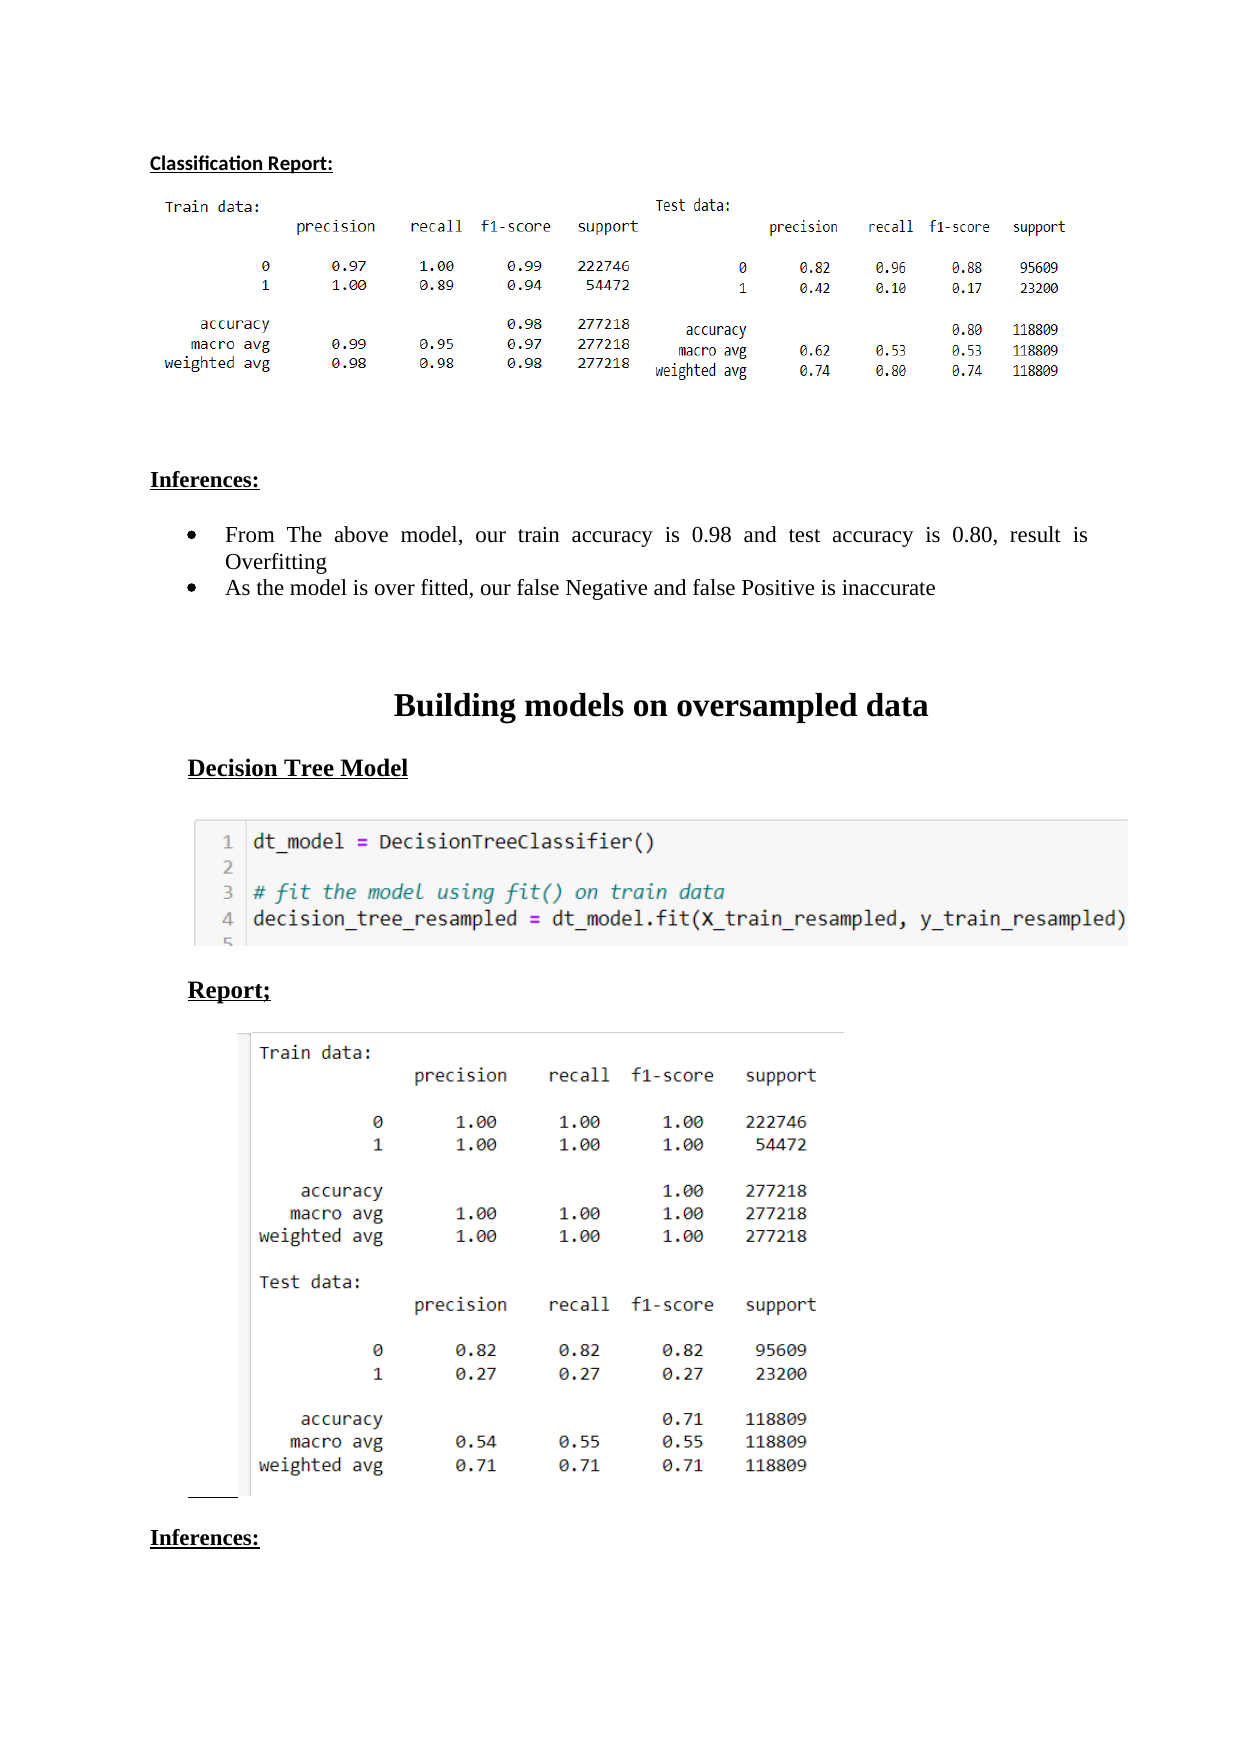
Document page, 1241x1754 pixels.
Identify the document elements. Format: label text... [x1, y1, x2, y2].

text Report; [187, 975, 1090, 1004]
text Classification Report: [150, 150, 1090, 175]
text Inferences: [150, 466, 1090, 492]
picture [150, 199, 649, 388]
picture [653, 194, 1081, 388]
picture [237, 1032, 844, 1496]
list As the model is over fitted, our false Negative and false Positive is inaccurate [187, 574, 1090, 601]
text Decision Tree Model [187, 753, 1090, 782]
list From The above model, our train accuracy is 0.98 and test accuracy is 0.80, result is Overfitting [187, 522, 1090, 574]
picture [187, 810, 1128, 946]
text Inferences: [150, 1524, 1090, 1551]
text Building models on oversampled data [187, 685, 1090, 724]
